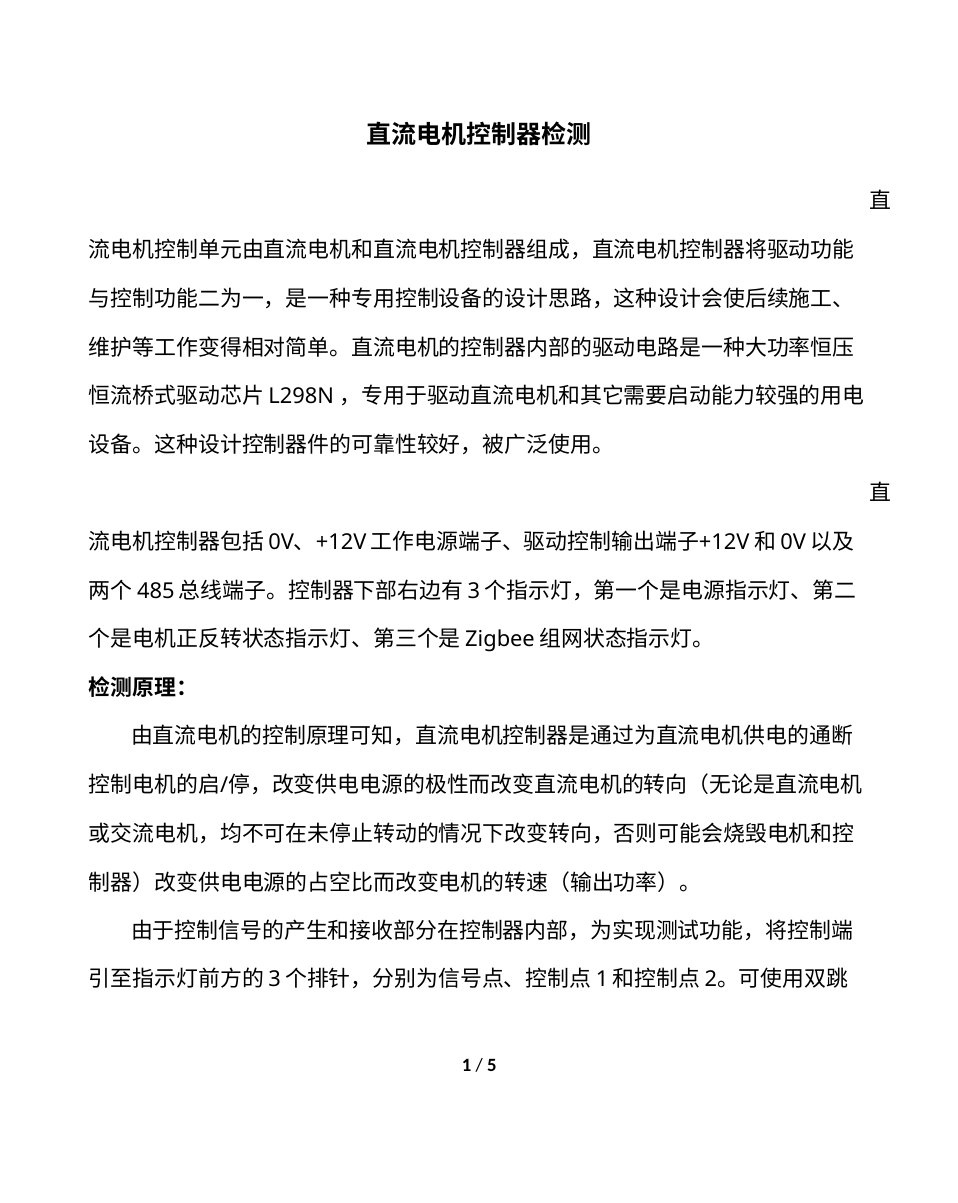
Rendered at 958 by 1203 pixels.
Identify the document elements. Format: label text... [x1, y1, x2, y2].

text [89, 912, 869, 994]
text 由直流电机的控制原理可知，直流电机控制器是通过为直流电机供电的通断控制电机的启/停，改变供电电源的极性而改变直流电机的转向（无论是直流电机或交流电机，均不可在未停止转动的情况下改变转向，否则可能会烧毁电机和控制器）改变供电电源的占空比而改变电机的转速（输出功率）。 [89, 718, 869, 897]
text 检测原理： [89, 669, 869, 702]
text 直流电机控制单元由直流电机和直流电机控制器组成，直流电机控制器将驱动功能与控制功能二为一，是一种专用控制设备的设计思路，这种设计会使后续施工、维护等工作变得相对简单。直流电机的控制器内部的驱动电路是一种大功率恒压恒流桥式驱动芯片L298N ，专用于驱动直流电机和其它需要启动能力较强的用电设备。这种设计控制器件的可靠性较好，被广泛使用。 [89, 183, 869, 459]
text 直流电机控制器检测 [89, 100, 869, 165]
text 直流电机控制器包括0V、+12V工作电源端子、驱动控制输出端子+12V和0V以及两个485总线端子。控制器下部右边有3个指示灯，第一个是电源指示灯、第二个是电机正反转状态指示灯、第三个是Zigbee组网状态指示灯。 [89, 475, 869, 654]
